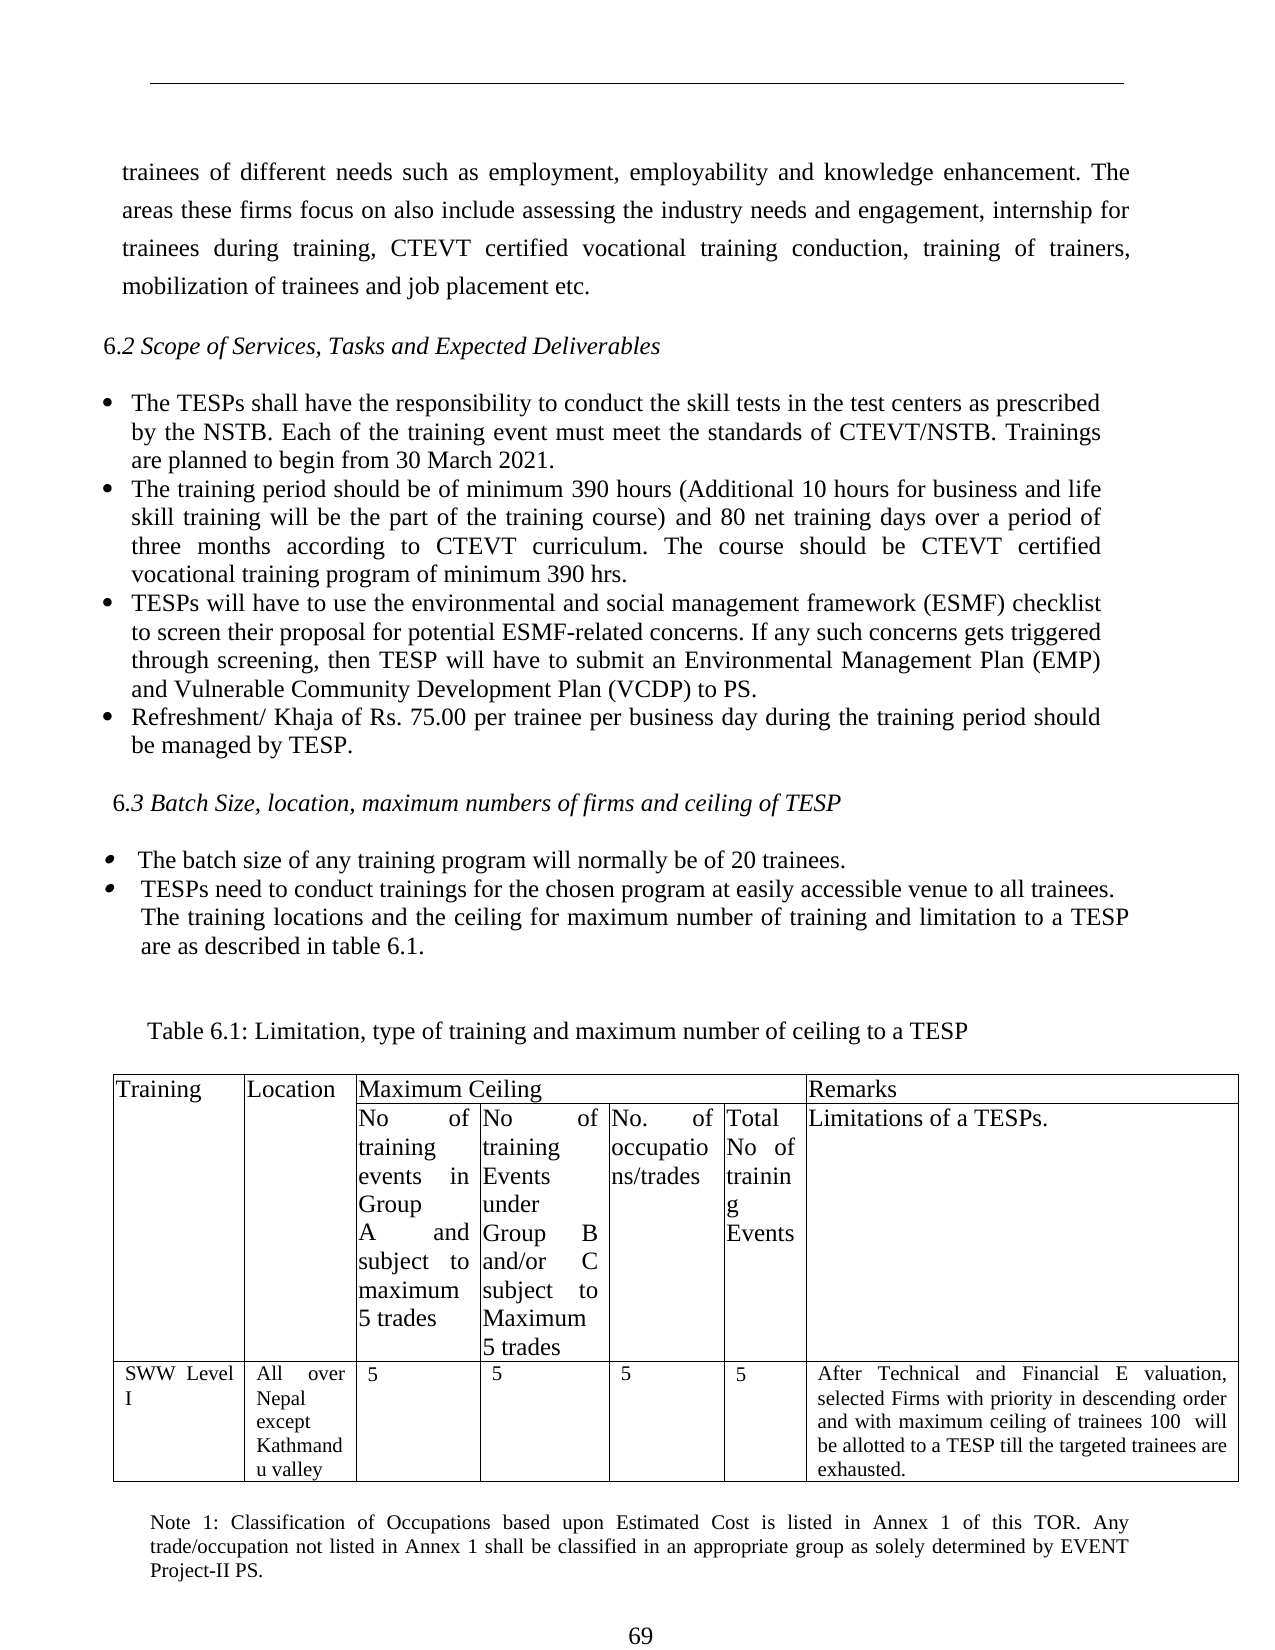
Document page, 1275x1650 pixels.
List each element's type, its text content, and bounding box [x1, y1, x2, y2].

list The training period should be of minimum 390 hours (Additional 10 hours for business and life skill training will be the part of the training course) and 80 net training days over a period of three months according to CTEVT curriculum. The course should be CTEVT certified vocational training program of minimum 390 hrs. [103, 474, 1102, 588]
table_cell Limitations of a TESPs. [807, 1104, 1238, 1361]
list The TESPs shall have the responsibility to conduct the skill tests in the test centers as prescribed by the NSTB. Each of the training event must meet the standards of CTEVT/NSTB. Trainings are planned to begin from 30 March 2021. [103, 389, 1102, 474]
table_cell 5 [725, 1362, 806, 1481]
list Refreshment/ Khaja of Rs. 75.00 per trainee per business day during the training period should be managed by TESP. [103, 702, 1102, 759]
text 6.2 Scope of Services, Tasks and Expected Deliverables [103, 331, 1131, 360]
table_cell No of training Events under Group B and/or C subject to Maximum 5 trades [481, 1104, 609, 1361]
table_header Training [114, 1075, 244, 1361]
text The training locations and the ceiling for maximum number of training and limitation to a TESP are as described in table 6.1. [141, 903, 1131, 960]
table_cell After Technical and Financial E valuation, selected Firms with priority in descending order and with maximum ceiling of trainees 100 will be allotted to a TESP till the targeted trainees are exhausted. [807, 1362, 1238, 1481]
text Table 6.1: Limitation, type of training and maximum number of ceiling to a TESP [141, 1017, 1131, 1045]
text 6.3 Batch Size, location, maximum numbers of firms and ceiling of TESP [112, 788, 1131, 817]
table_cell All over Nepal except Kathmandu valley [245, 1362, 356, 1481]
table_cell 5 [610, 1362, 724, 1481]
table_cell No of training events in Group A and subject to maximum 5 trades [357, 1104, 480, 1361]
table_header Location [245, 1075, 356, 1361]
table_cell SWW Level I [114, 1362, 244, 1481]
table_cell 5 [357, 1362, 480, 1481]
table_header Maximum Ceiling [357, 1075, 806, 1103]
list The batch size of any training program will normally be of 20 trainees. [103, 845, 1131, 874]
table_cell Total No of training Events [725, 1104, 806, 1361]
list TESPs will have to use the environmental and social management framework (ESMF) checklist to screen their proposal for potential ESMF-related concerns. If any such concerns gets triggered through screening, then TESP will have to submit an Environmental Management Plan (EMP) and Vulnerable Community Development Plan (VCDP) to PS. [103, 588, 1102, 702]
list TESPs need to conduct trainings for the chosen program at easily accessible venue to all trainees. [103, 874, 1131, 903]
table_cell No. of occupations/trades [610, 1104, 724, 1361]
table_header Remarks [807, 1075, 1238, 1103]
table_cell 5 [481, 1362, 609, 1481]
text Note 1: Classification of Occupations based upon Estimated Cost is listed in Annex 1 of this TOR. Any trade/occupation not listed in Annex 1 shall be classified in an appropriate group as solely determined by EVENT Project-II PS. [150, 1511, 1131, 1582]
